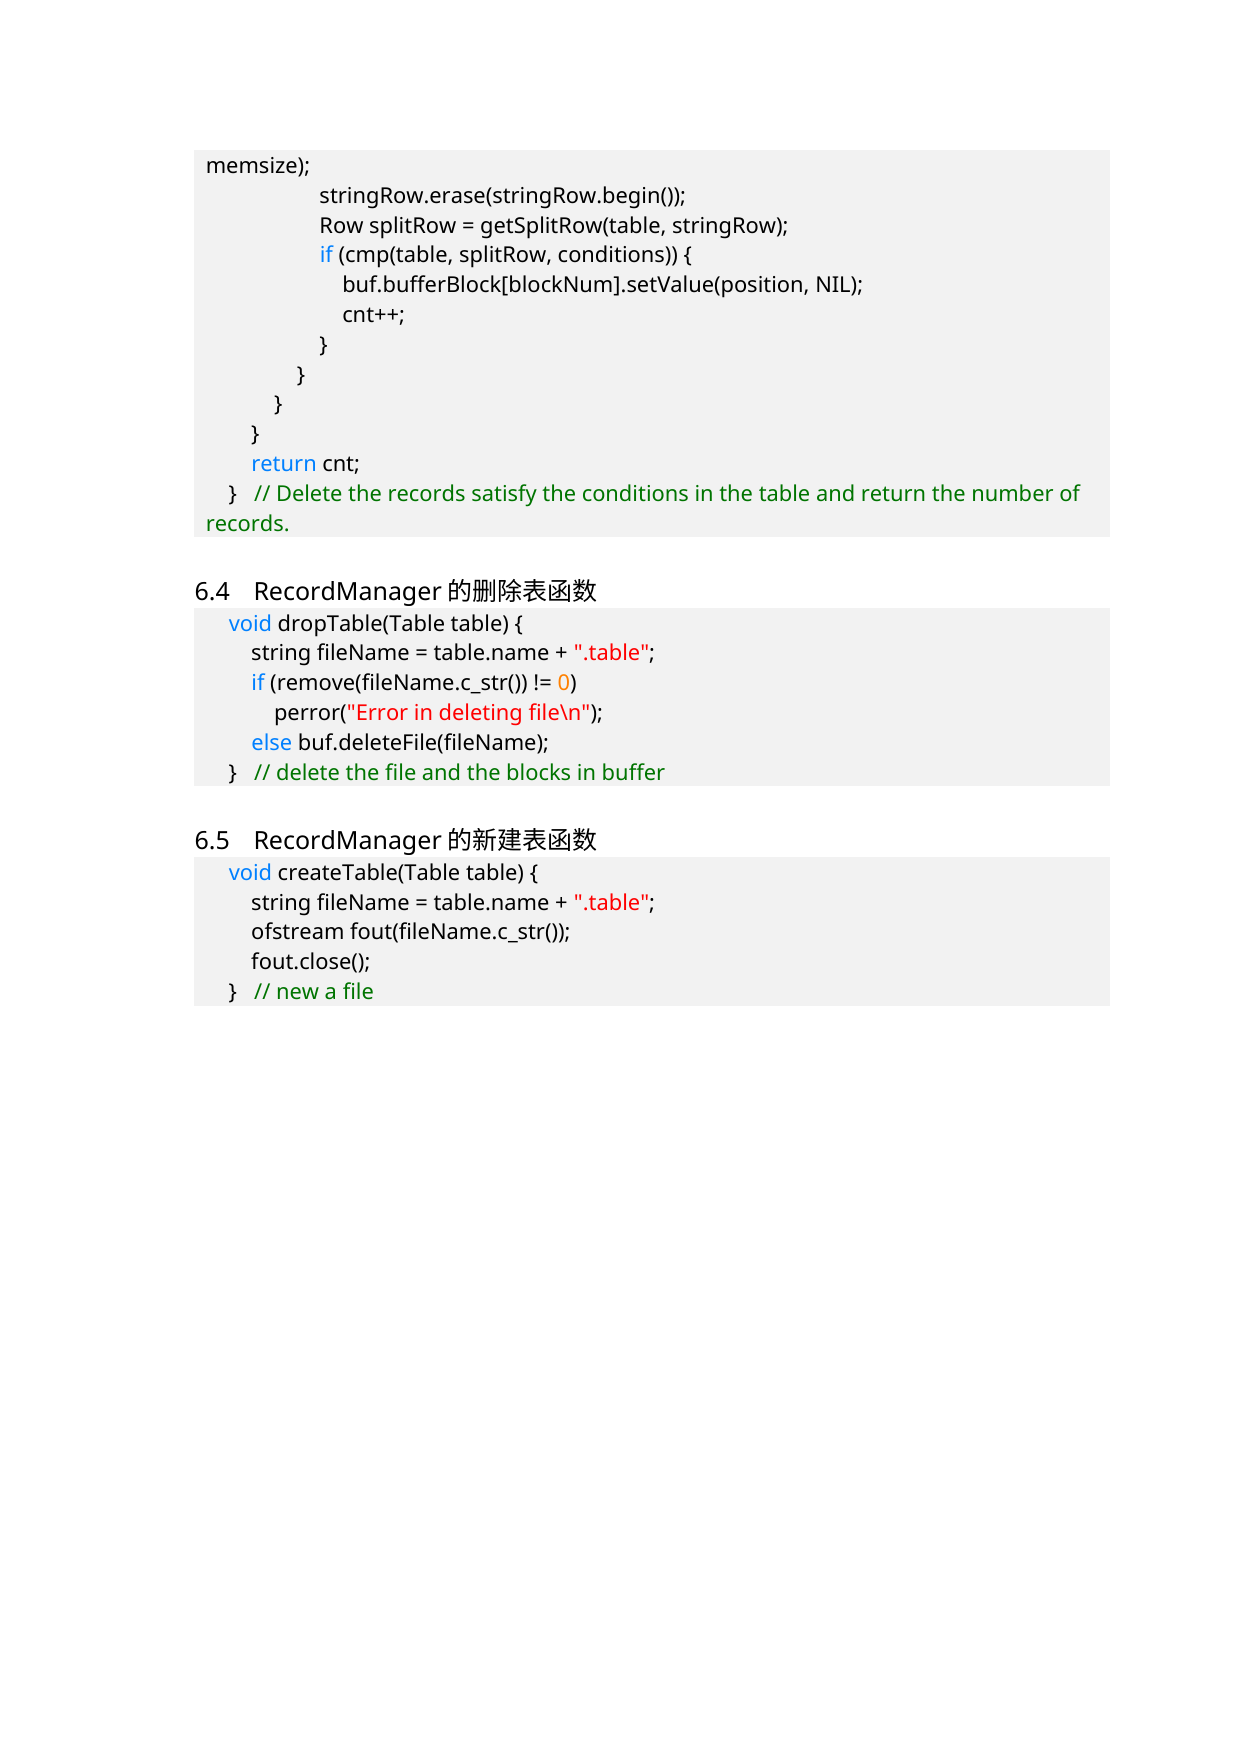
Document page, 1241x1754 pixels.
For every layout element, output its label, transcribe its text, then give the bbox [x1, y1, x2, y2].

table_header void createTable(Table table) { string fileName = table.name + ".table"; ofstream fout(fileName.c_str()); fout.close(); } // new a file [194, 857, 1110, 1006]
table_header void dropTable(Table table) { string fileName = table.name + ".table"; if (remove(fileName.c_str()) != 0) perror("Error in deleting file\n"); else buf.deleteFile(fileName); } // delete the file and the blocks in buffer [194, 608, 1110, 786]
list RecordManager的删除表函数 [194, 571, 1090, 608]
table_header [194, 150, 1110, 537]
list RecordManager的新建表函数 [194, 820, 1090, 857]
